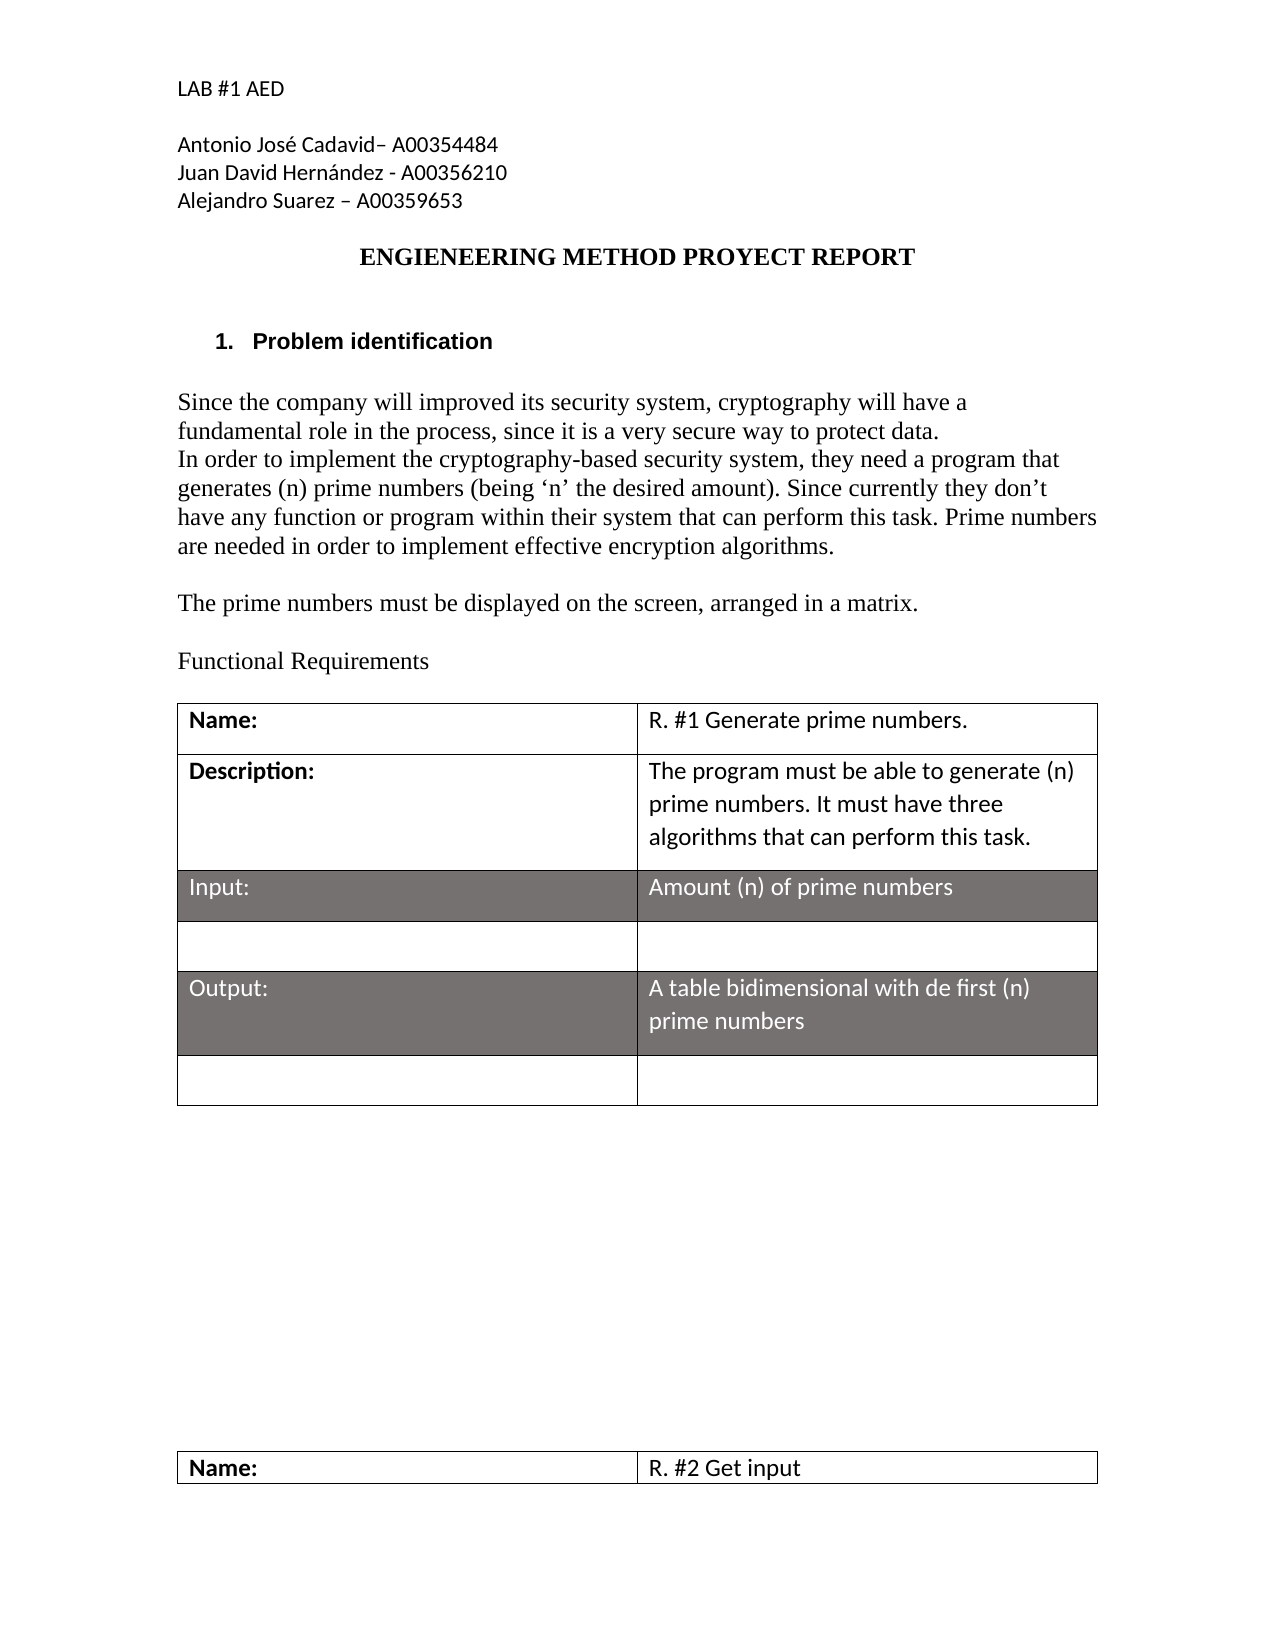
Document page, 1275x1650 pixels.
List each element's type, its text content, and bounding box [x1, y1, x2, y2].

table_cell Description: [178, 755, 637, 870]
text Since the company will improved its security system, cryptography will have a fundamental role in the process, since it is a very secure way to protect data. [177, 387, 1098, 444]
table_header Name: [178, 704, 637, 754]
table_cell Output: [178, 972, 637, 1055]
text ENGIENEERING METHOD PROYECT REPORT [177, 242, 1098, 271]
list Problem identification [215, 328, 1098, 354]
table_cell The program must be able to generate (n) prime numbers. It must have three algorithms that can perform this task. [638, 755, 1097, 870]
table_cell A table bidimensional with de first (n) prime numbers [638, 972, 1097, 1055]
table_cell Amount (n) of prime numbers [638, 871, 1097, 921]
table_header Name: [178, 1452, 637, 1483]
table_cell [178, 1056, 637, 1105]
text Functional Requirements [177, 646, 1098, 674]
table_cell [178, 922, 637, 971]
text In order to implement the cryptography-based security system, they need a program that generates (n) prime numbers (being ‘n’ the desired amount). Since currently they don’t have any function or program within their system that can perform this task. Prime numbers are needed in order to implement effective encryption algorithms. [177, 444, 1098, 559]
table_header R. #1 Generate prime numbers. [638, 704, 1097, 754]
text The prime numbers must be displayed on the screen, arranged in a matrix. [177, 588, 1098, 617]
table_cell [638, 922, 1097, 971]
table_cell [638, 1056, 1097, 1105]
table_header R. #2 Get input [638, 1452, 1097, 1483]
table_cell Input: [178, 871, 637, 921]
